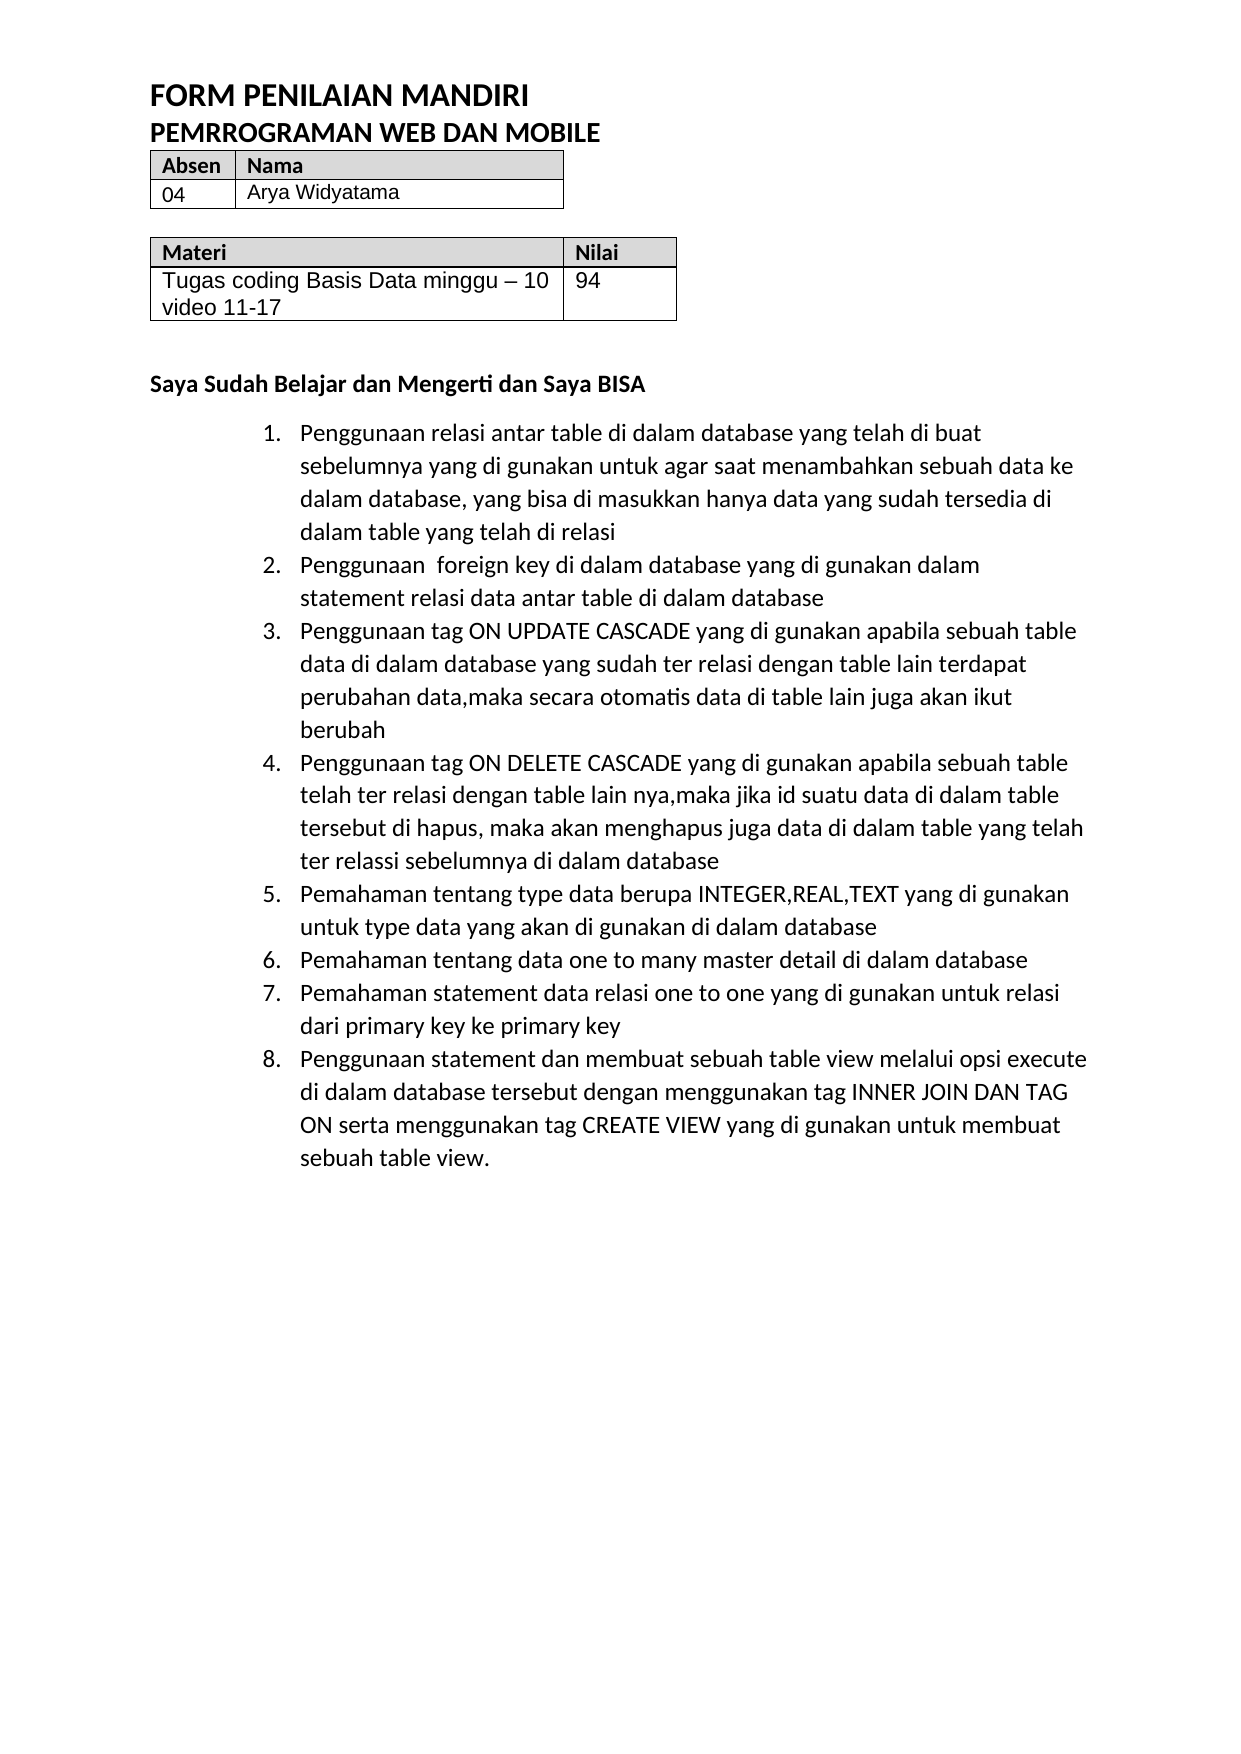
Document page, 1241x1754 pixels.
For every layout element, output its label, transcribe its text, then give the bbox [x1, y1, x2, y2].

list Penggunaan relasi antar table di dalam database yang telah di buat sebelumnya yang di gunakan untuk agar saat menambahkan sebuah data ke dalam database, yang bisa di masukkan hanya data yang sudah tersedia di dalam table yang telah di relasi [262, 418, 1090, 547]
list Pemahaman tentang type data berupa INTEGER,REAL,TEXT yang di gunakan untuk type data yang akan di gunakan di dalam database [262, 878, 1090, 942]
text Saya Sudah Belajar dan Mengerti dan Saya BISA [150, 368, 1090, 398]
list Penggunaan tag ON UPDATE CASCADE yang di gunakan apabila sebuah table data di dalam database yang sudah ter relasi dengan table lain terdapat perubahan data,maka secara otomatis data di table lain juga akan ikut berubah [262, 615, 1090, 744]
table_cell 94 [564, 268, 676, 320]
table_header Nilai [564, 238, 676, 266]
list Pemahaman statement data relasi one to one yang di gunakan untuk relasi dari primary key ke primary key [262, 977, 1090, 1041]
list Penggunaan tag ON DELETE CASCADE yang di gunakan apabila sebuah table telah ter relasi dengan table lain nya,maka jika id suatu data di dalam table tersebut di hapus, maka akan menghapus juga data di dalam table yang telah ter relassi sebelumnya di dalam database [262, 747, 1090, 876]
table_cell Tugas coding Basis Data minggu – 10 video 11-17 [151, 268, 563, 320]
list Penggunaan statement dan membuat sebuah table view melalui opsi execute di dalam database tersebut dengan menggunakan tag INNER JOIN DAN TAG ON serta menggunakan tag CREATE VIEW yang di gunakan untuk membuat sebuah table view. [262, 1043, 1090, 1172]
list Penggunaan foreign key di dalam database yang di gunakan dalam statement relasi data antar table di dalam database [262, 549, 1090, 613]
list Pemahaman tentang data one to many master detail di dalam database [262, 944, 1090, 975]
table_header Materi [151, 238, 563, 266]
